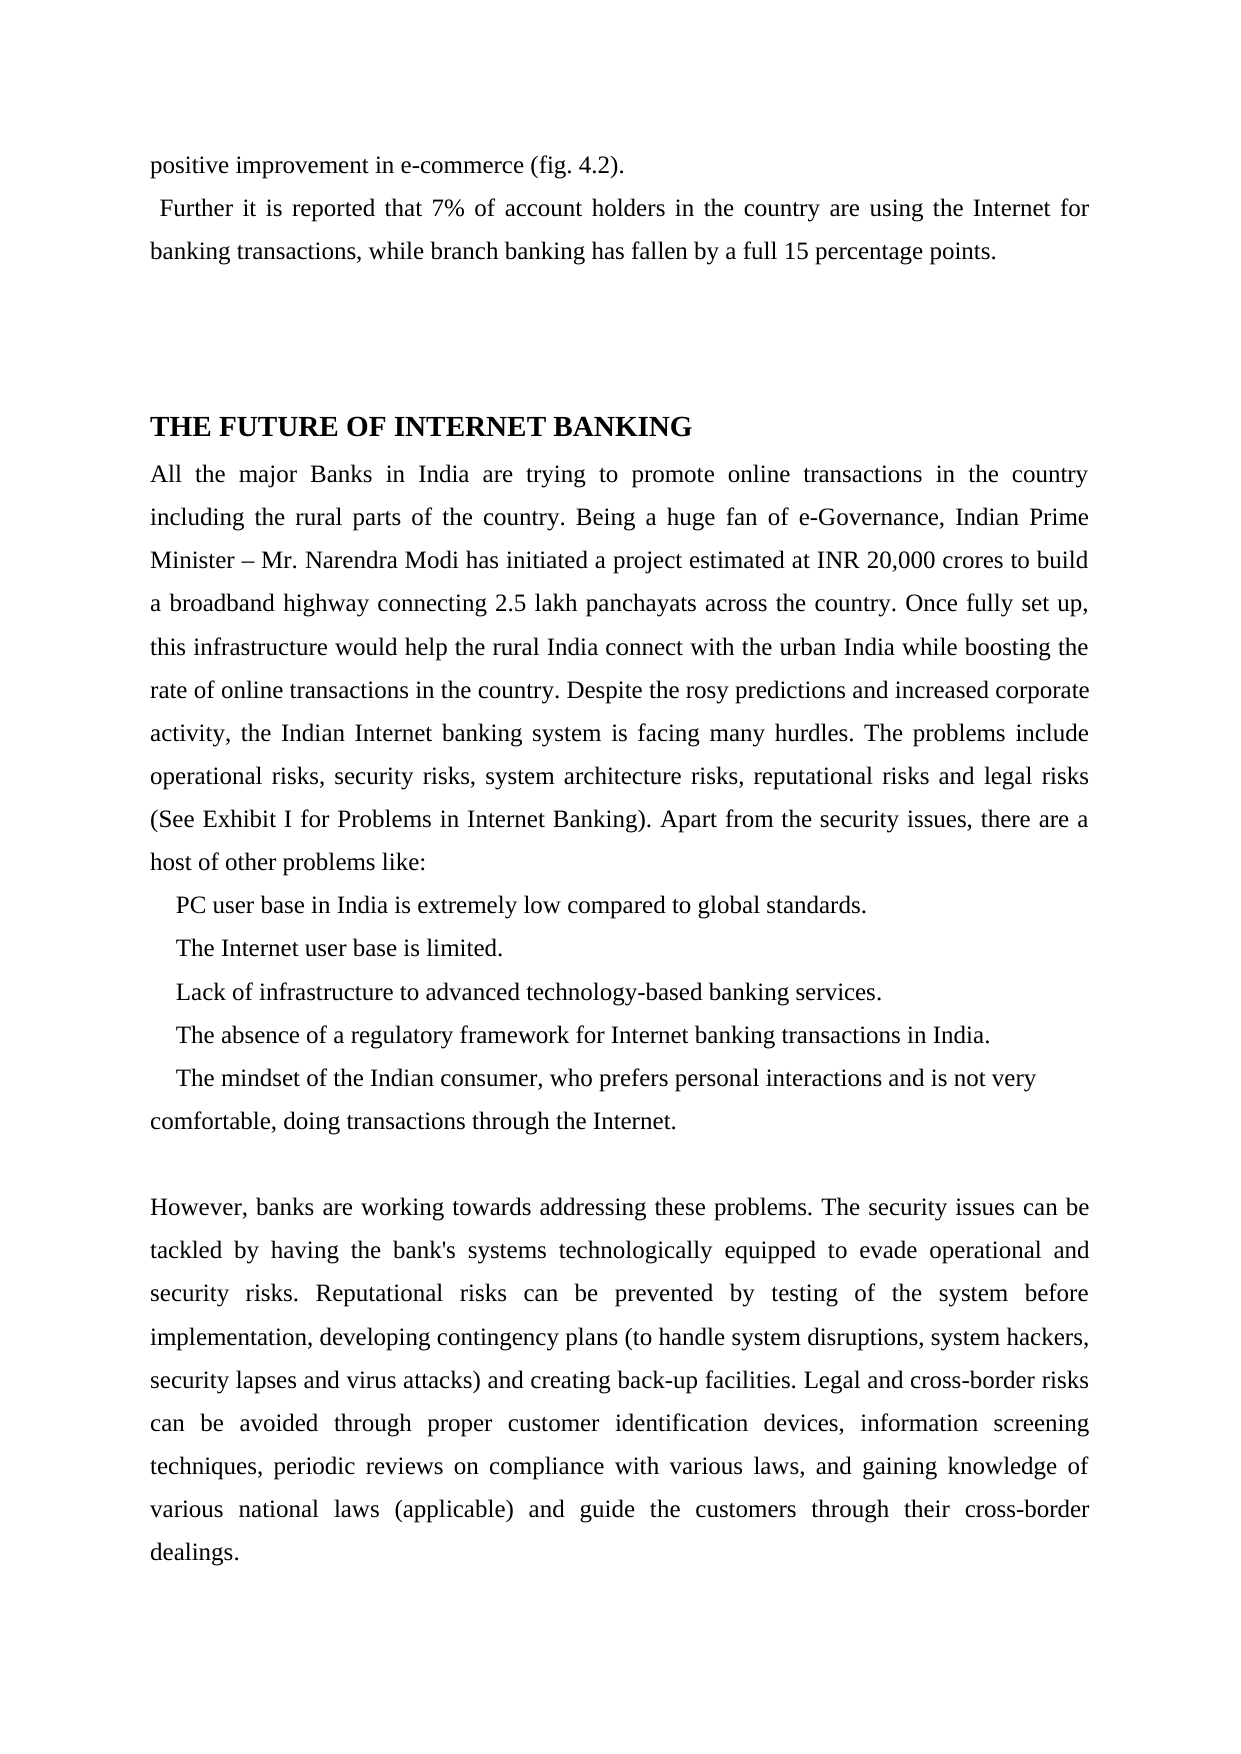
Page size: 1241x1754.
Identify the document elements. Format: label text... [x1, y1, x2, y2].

text However, banks are working towards addressing these problems. The security issues can be tackled by having the bank's systems technologically equipped to evade operational and security risks. Reputational risks can be prevented by testing of the system before implementation, developing contingency plans (to handle system disruptions, system hackers, security lapses and virus attacks) and creating back-up facilities. Legal and cross-border risks can be avoided through proper customer identification devices, information screening techniques, periodic reviews on compliance with various laws, and gaining knowledge of various national laws (applicable) and guide the customers through their cross-border dealings. [150, 1192, 1090, 1566]
text Further it is reported that 7% of account holders in the country are using the Internet for banking transactions, while branch banking has fallen by a full 15 percentage points. [150, 193, 1090, 265]
text  The Internet user base is limited. [150, 933, 1090, 962]
text  PC user base in India is extremely low compared to global standards. [150, 890, 1090, 919]
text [150, 150, 1090, 179]
text  Lack of infrastructure to advanced technology-based banking services. [150, 977, 1090, 1005]
text  The absence of a regulatory framework for Internet banking transactions in India. [150, 1020, 1090, 1048]
text  The mindset of the Indian consumer, who prefers personal interactions and is not very comfortable, doing transactions through the Internet. [150, 1063, 1090, 1135]
text THE FUTURE OF INTERNET BANKING [150, 409, 1090, 442]
text All the major Banks in India are trying to promote online transactions in the country including the rural parts of the country. Being a huge fan of e-Governance, Indian Prime Minister – Mr. Narendra Modi has initiated a project estimated at INR 20,000 crores to build a broadband highway connecting 2.5 lakh panchayats across the country. Once fully set up, this infrastructure would help the rural India connect with the urban India while boosting the rate of online transactions in the country. Despite the rosy predictions and increased corporate activity, the Indian Internet banking system is facing many hurdles. The problems include operational risks, security risks, system architecture risks, reputational risks and legal risks (See Exhibit I for Problems in Internet Banking). Apart from the security issues, there are a host of other problems like: [150, 459, 1090, 876]
